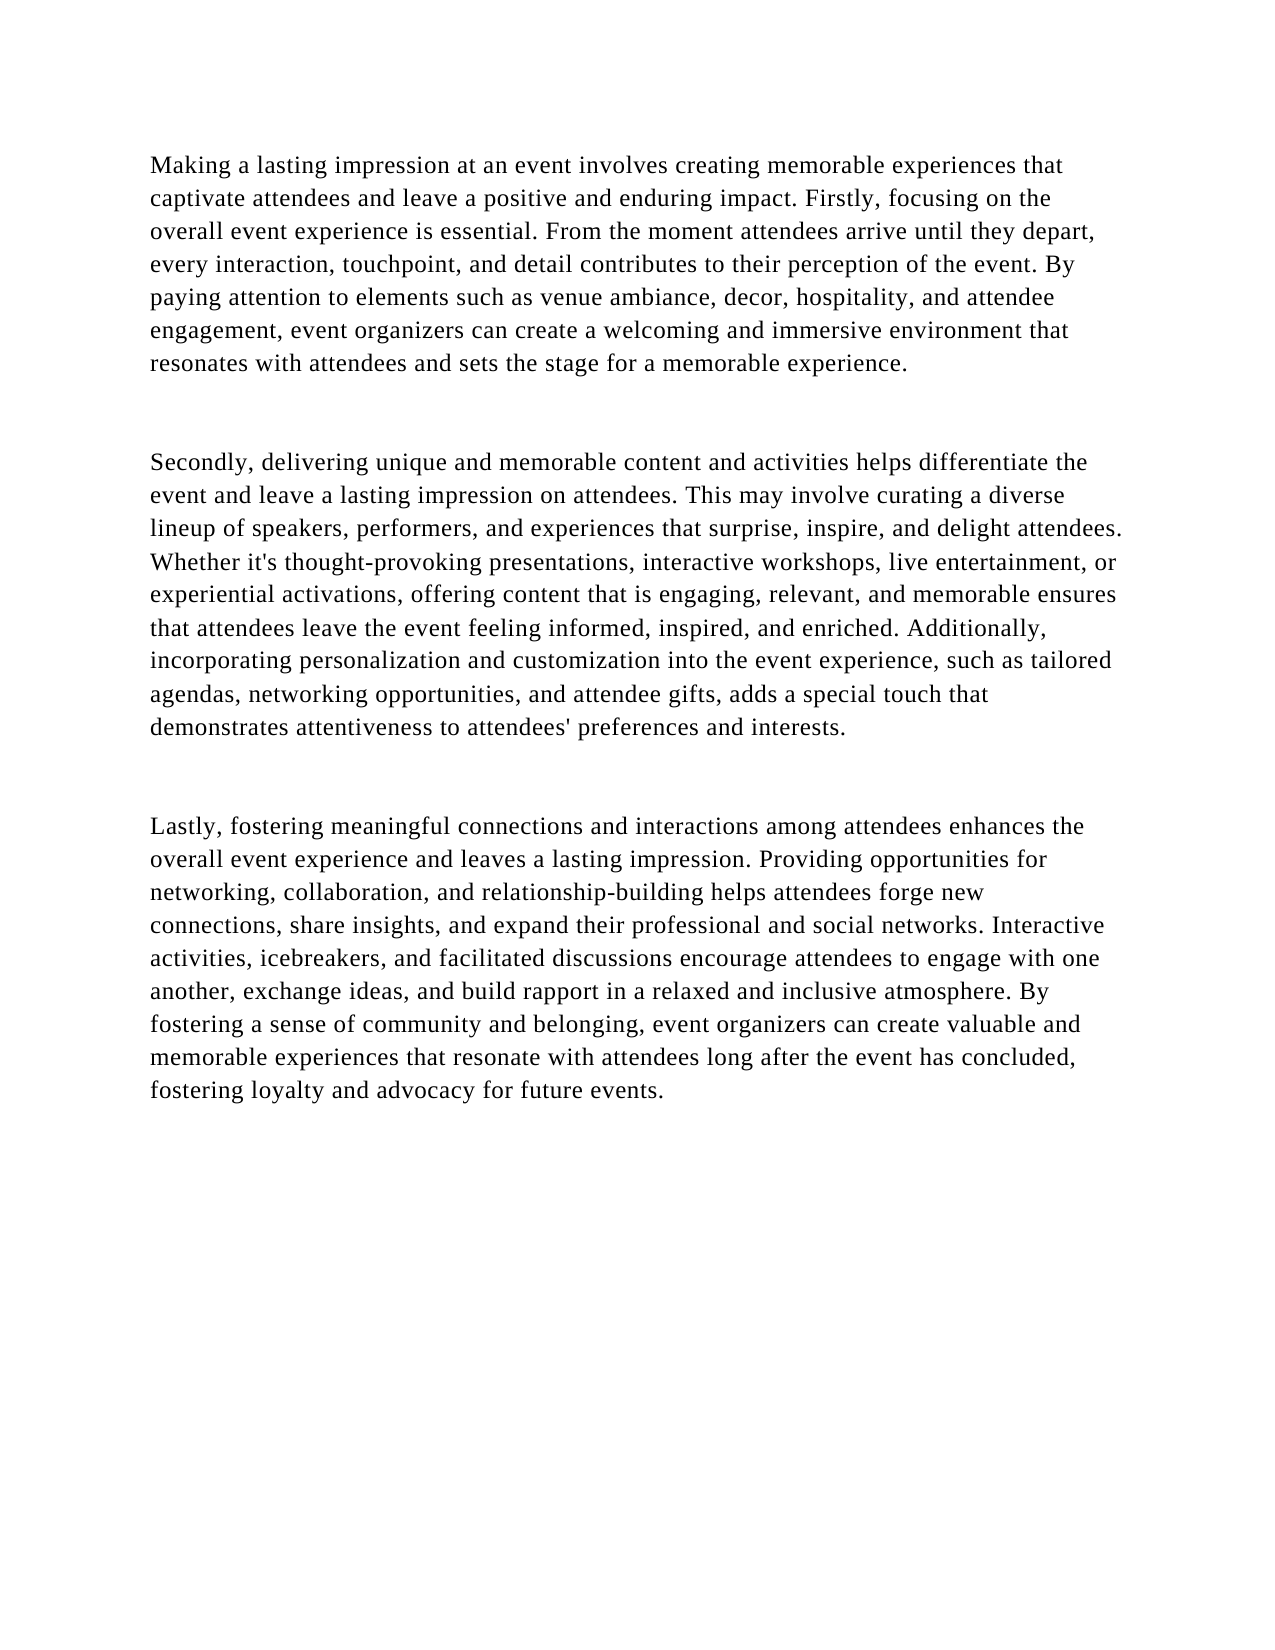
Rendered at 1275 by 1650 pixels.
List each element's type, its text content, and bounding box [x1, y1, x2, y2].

text Lastly, fostering meaningful connections and interactions among attendees enhances the overall event experience and leaves a lasting impression. Providing opportunities for networking, collaboration, and relationship-building helps attendees forge new connections, share insights, and expand their professional and social networks. Interactive activities, icebreakers, and facilitated discussions encourage attendees to engage with one another, exchange ideas, and build rapport in a relaxed and inclusive atmosphere. By fostering a sense of community and belonging, event organizers can create valuable and memorable experiences that resonate with attendees long after the event has concluded, fostering loyalty and advocacy for future events. [150, 811, 1125, 1104]
text Secondly, delivering unique and memorable content and activities helps differentiate the event and leave a lasting impression on attendees. This may involve curating a diverse lineup of speakers, performers, and experiences that surprise, inspire, and delight attendees. Whether it's thought-provoking presentations, interactive workshops, live entertainment, or experiential activations, offering content that is engaging, relevant, and memorable ensures that attendees leave the event feeling informed, inspired, and enriched. Additionally, incorporating personalization and customization into the event experience, such as tailored agendas, networking opportunities, and attendee gifts, adds a special touch that demonstrates attentiveness to attendees' preferences and interests. [150, 447, 1125, 740]
text Making a lasting impression at an event involves creating memorable experiences that captivate attendees and leave a positive and enduring impact. Firstly, focusing on the overall event experience is essential. From the moment attendees arrive until they depart, every interaction, touchpoint, and detail contributes to their perception of the event. By paying attention to elements such as venue ambiance, decor, hospitality, and attendee engagement, event organizers can create a welcoming and immersive environment that resonates with attendees and sets the stage for a memorable experience. [150, 150, 1125, 377]
